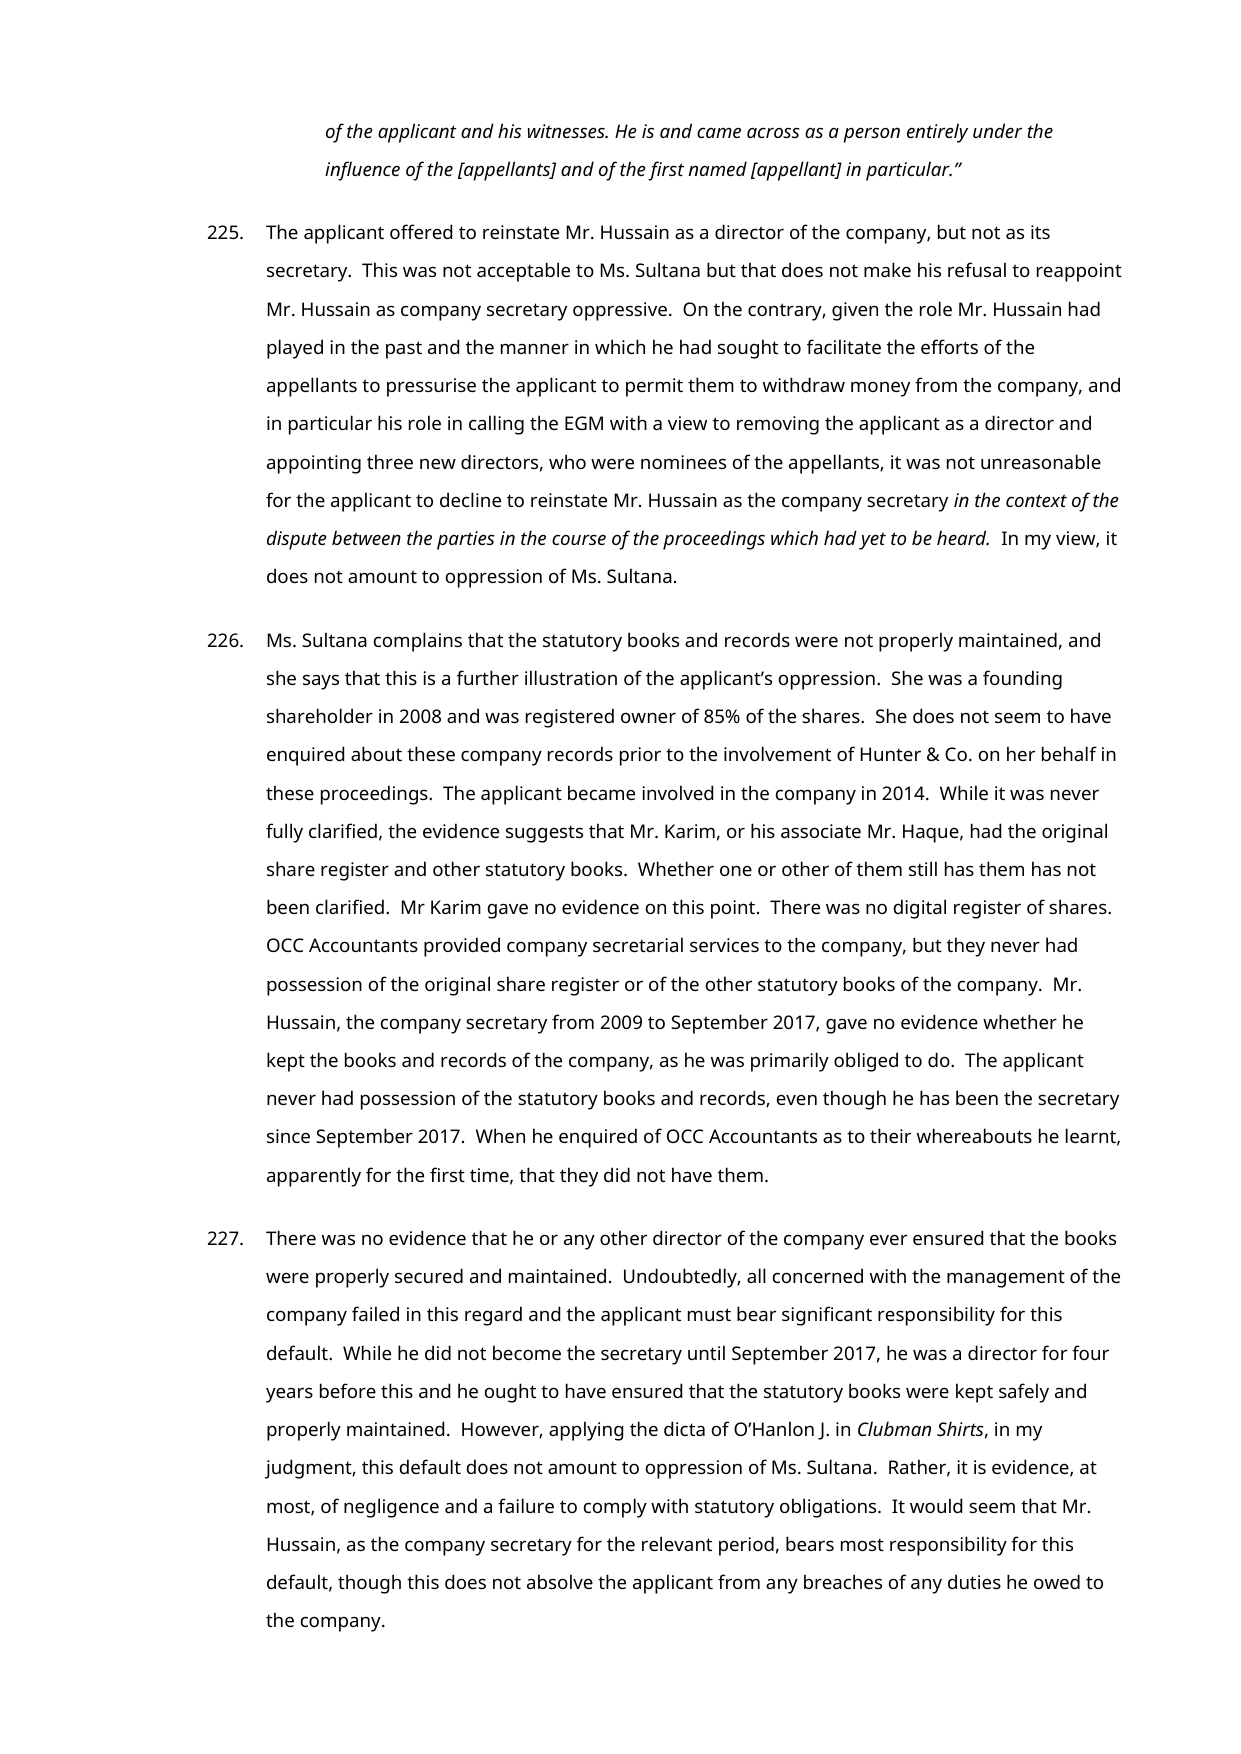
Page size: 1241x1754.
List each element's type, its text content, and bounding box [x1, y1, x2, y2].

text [266, 118, 1122, 182]
text 226. Ms. Sultana complains that the statutory books and records were not properly maintained, and she says that this is a further illustration of the applicant’s oppression. She was a founding shareholder in 2008 and was registered owner of 85% of the shares. She does not seem to have enquired about these company records prior to the involvement of Hunter & Co. on her behalf in these proceedings. The applicant became involved in the company in 2014. While it was never fully clarified, the evidence suggests that Mr. Karim, or his associate Mr. Haque, had the original share register and other statutory books. Whether one or other of them still has them has not been clarified. Mr Karim gave no evidence on this point. There was no digital register of shares. OCC Accountants provided company secretarial services to the company, but they never had possession of the original share register or of the other statutory books of the company. Mr. Hussain, the company secretary from 2009 to September 2017, gave no evidence whether he kept the books and records of the company, as he was primarily obliged to do. The applicant never had possession of the statutory books and records, even though he has been the secretary since September 2017. When he enquired of OCC Accountants as to their whereabouts he learnt, apparently for the first time, that they did not have them. [207, 627, 1122, 1188]
text 227. There was no evidence that he or any other director of the company ever ensured that the books were properly secured and maintained. Undoubtedly, all concerned with the management of the company failed in this regard and the applicant must bear significant responsibility for this default. While he did not become the secretary until September 2017, he was a director for four years before this and he ought to have ensured that the statutory books were kept safely and properly maintained. However, applying the dicta of O’Hanlon J. in Clubman Shirts, in my judgment, this default does not amount to oppression of Ms. Sultana. Rather, it is evidence, at most, of negligence and a failure to comply with statutory obligations. It would seem that Mr. Hussain, as the company secretary for the relevant period, bears most responsibility for this default, though this does not absolve the applicant from any breaches of any duties he owed to the company. [207, 1225, 1122, 1633]
text 225. The applicant offered to reinstate Mr. Hussain as a director of the company, but not as its secretary. This was not acceptable to Ms. Sultana but that does not make his refusal to reappoint Mr. Hussain as company secretary oppressive. On the contrary, given the role Mr. Hussain had played in the past and the manner in which he had sought to facilitate the efforts of the appellants to pressurise the applicant to permit them to withdraw money from the company, and in particular his role in calling the EGM with a view to removing the applicant as a director and appointing three new directors, who were nominees of the appellants, it was not unreasonable for the applicant to decline to reinstate Mr. Hussain as the company secretary in the context of the dispute between the parties in the course of the proceedings which had yet to be heard. In my view, it does not amount to oppression of Ms. Sultana. [207, 219, 1122, 589]
